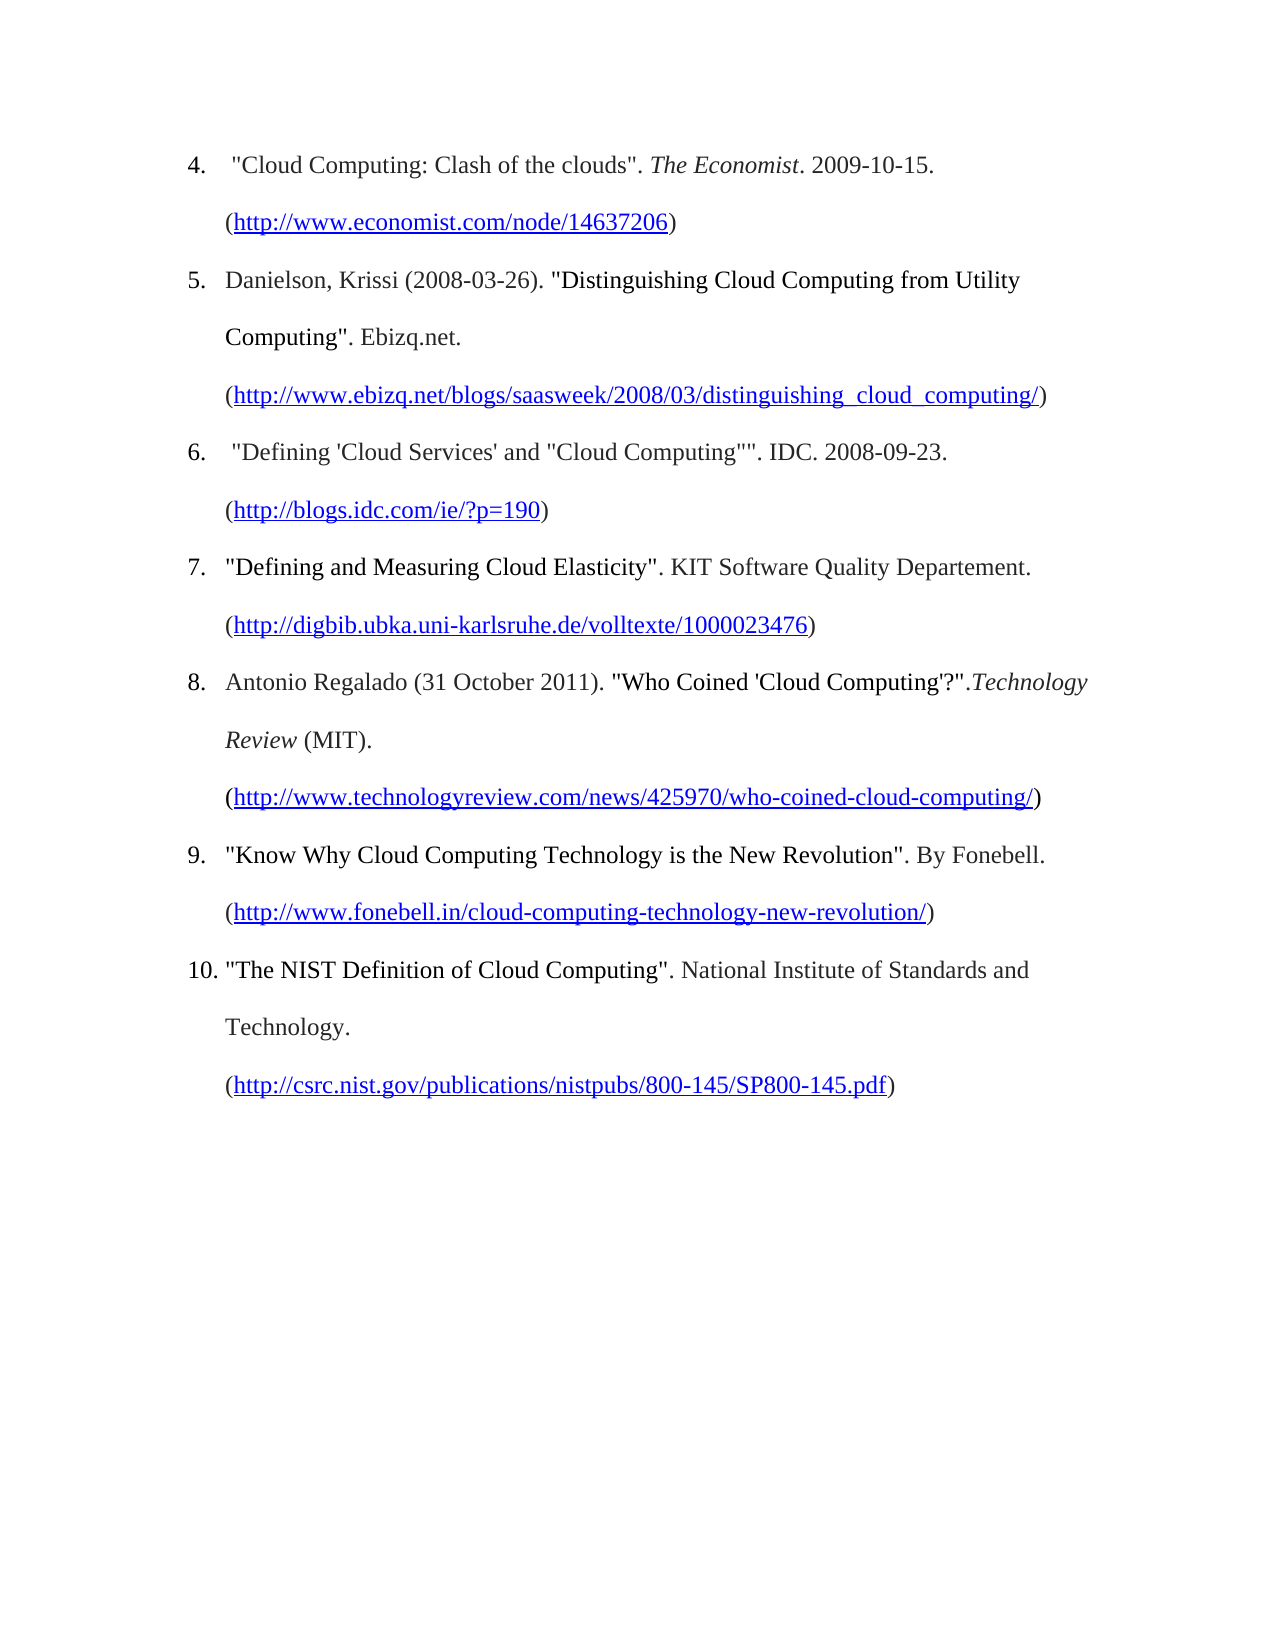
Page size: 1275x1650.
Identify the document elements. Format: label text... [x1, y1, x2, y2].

list "Defining and Measuring Cloud Elasticity". KIT Software Quality Departement. (http://digbib.ubka.uni-karlsruhe.de/volltexte/1000023476) [187, 552, 1125, 639]
list Danielson, Krissi (2008-03-26). "Distinguishing Cloud Computing from Utility Computing". Ebizq.net. (http://www.ebizq.net/blogs/saasweek/2008/03/distinguishing_cloud_computing/) [187, 265, 1125, 409]
list "Know Why Cloud Computing Technology is the New Revolution". By Fonebell. (http://www.fonebell.in/cloud-computing-technology-new-revolution/) [187, 840, 1125, 926]
list Antonio Regalado (31 October 2011). "Who Coined 'Cloud Computing'?".Technology Review (MIT). (http://www.technologyreview.com/news/425970/who-coined-cloud-computing/) [187, 667, 1125, 811]
list "The NIST Definition of Cloud Computing". National Institute of Standards and Technology. (http://csrc.nist.gov/publications/nistpubs/800-145/SP800-145.pdf) [187, 955, 1125, 1099]
list "Cloud Computing: Clash of the clouds". The Economist. 2009-10-15. (http://www.economist.com/node/14637206) [187, 150, 1125, 236]
list "Defining 'Cloud Services' and "Cloud Computing"". IDC. 2008-09-23. (http://blogs.idc.com/ie/?p=190) [187, 437, 1125, 524]
